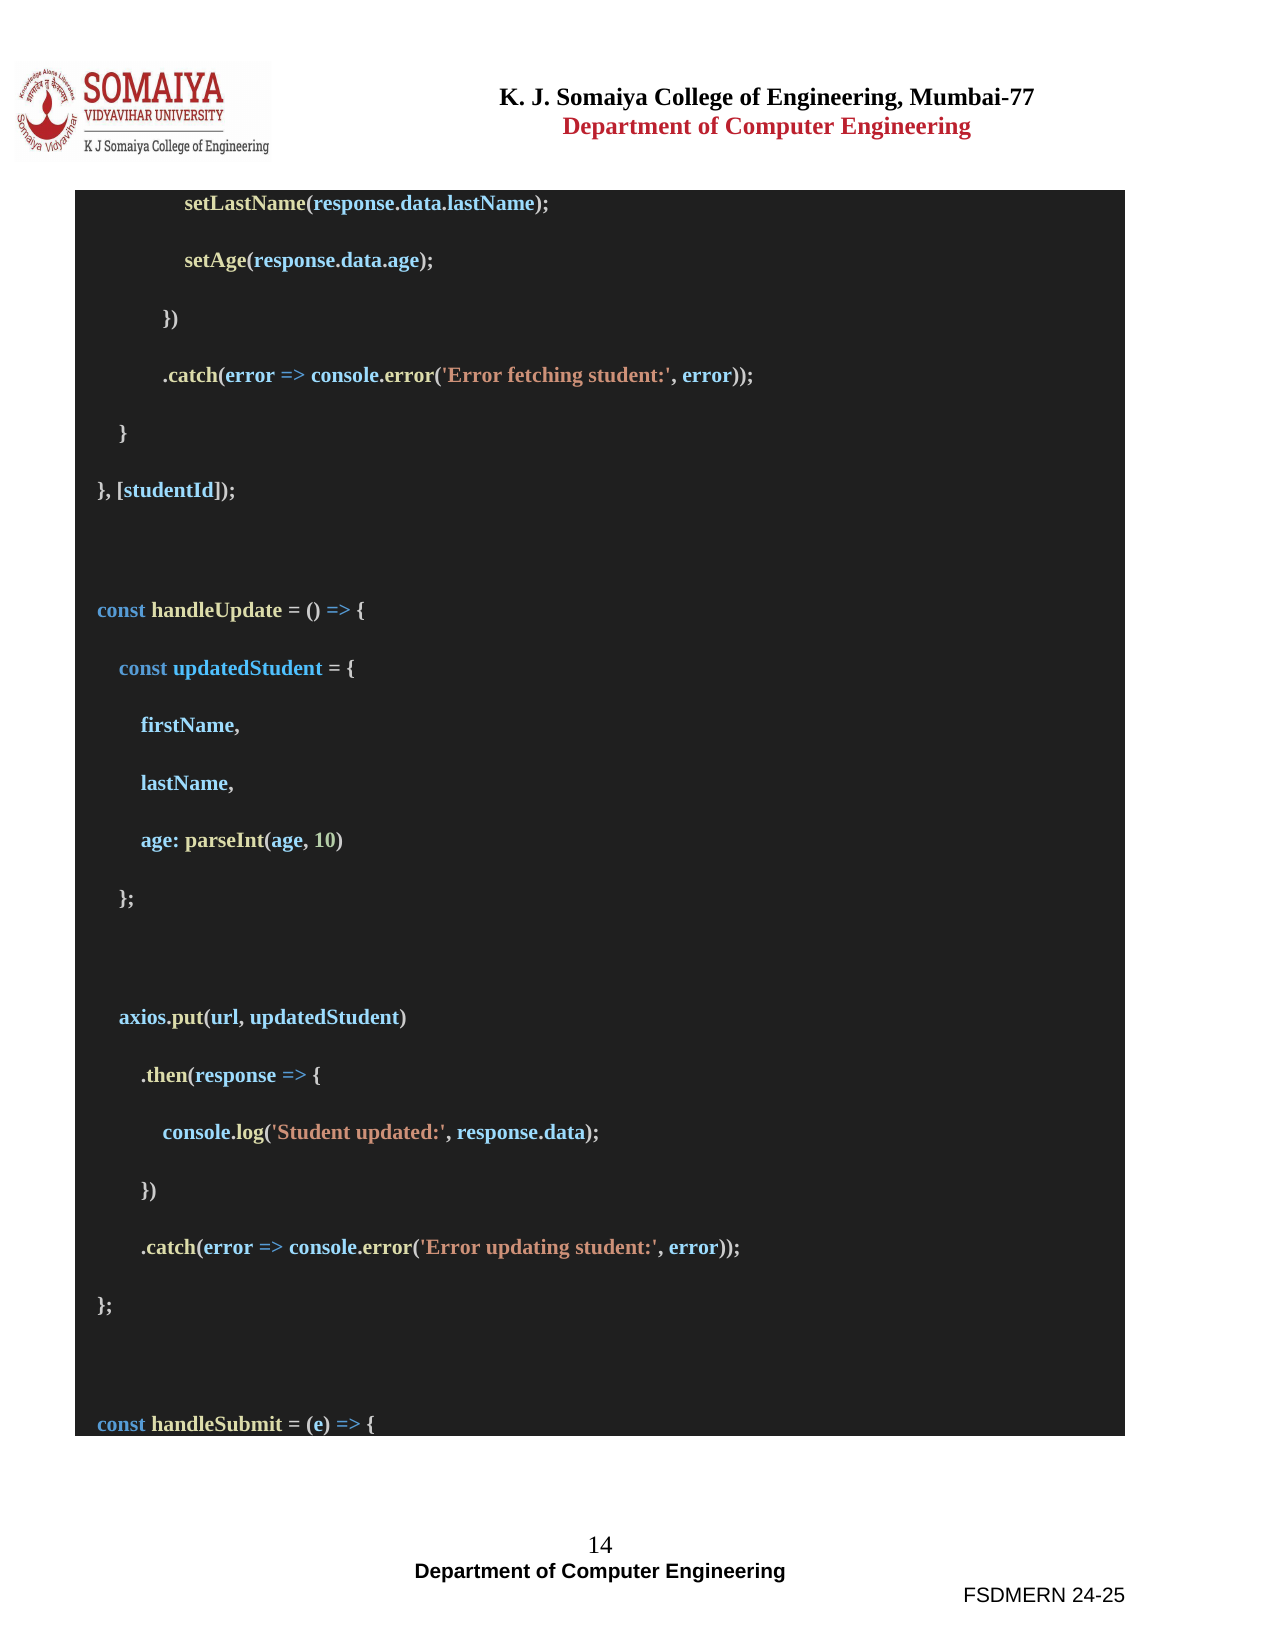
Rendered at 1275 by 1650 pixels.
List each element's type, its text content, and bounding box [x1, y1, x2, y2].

text setLastName(response.data.lastName); [75, 190, 1125, 215]
text const handleUpdate = () => { [75, 597, 1125, 622]
text const handleSubmit = (e) => { [75, 1411, 1125, 1436]
text firstName, [75, 712, 1125, 737]
text axios.put(url, updatedStudent) [75, 1004, 1125, 1029]
text }; [75, 884, 1125, 910]
text const updatedStudent = { [75, 654, 1125, 680]
picture [14, 61, 272, 162]
text setAge(response.data.age); [75, 247, 1125, 273]
text lastName, [75, 769, 1125, 795]
text .catch(error => console.error('Error updating student:', error)); [75, 1234, 1125, 1259]
text } [75, 420, 1125, 445]
text .then(response => { [75, 1062, 1125, 1087]
text .catch(error => console.error('Error fetching student:', error)); [75, 362, 1125, 388]
text age: parseInt(age, 10) [75, 827, 1125, 852]
text }; [75, 1292, 1125, 1317]
text }) [75, 1177, 1125, 1202]
text }) [75, 305, 1125, 330]
text console.log('Student updated:', response.data); [75, 1119, 1125, 1144]
text }, [studentId]); [75, 477, 1125, 503]
